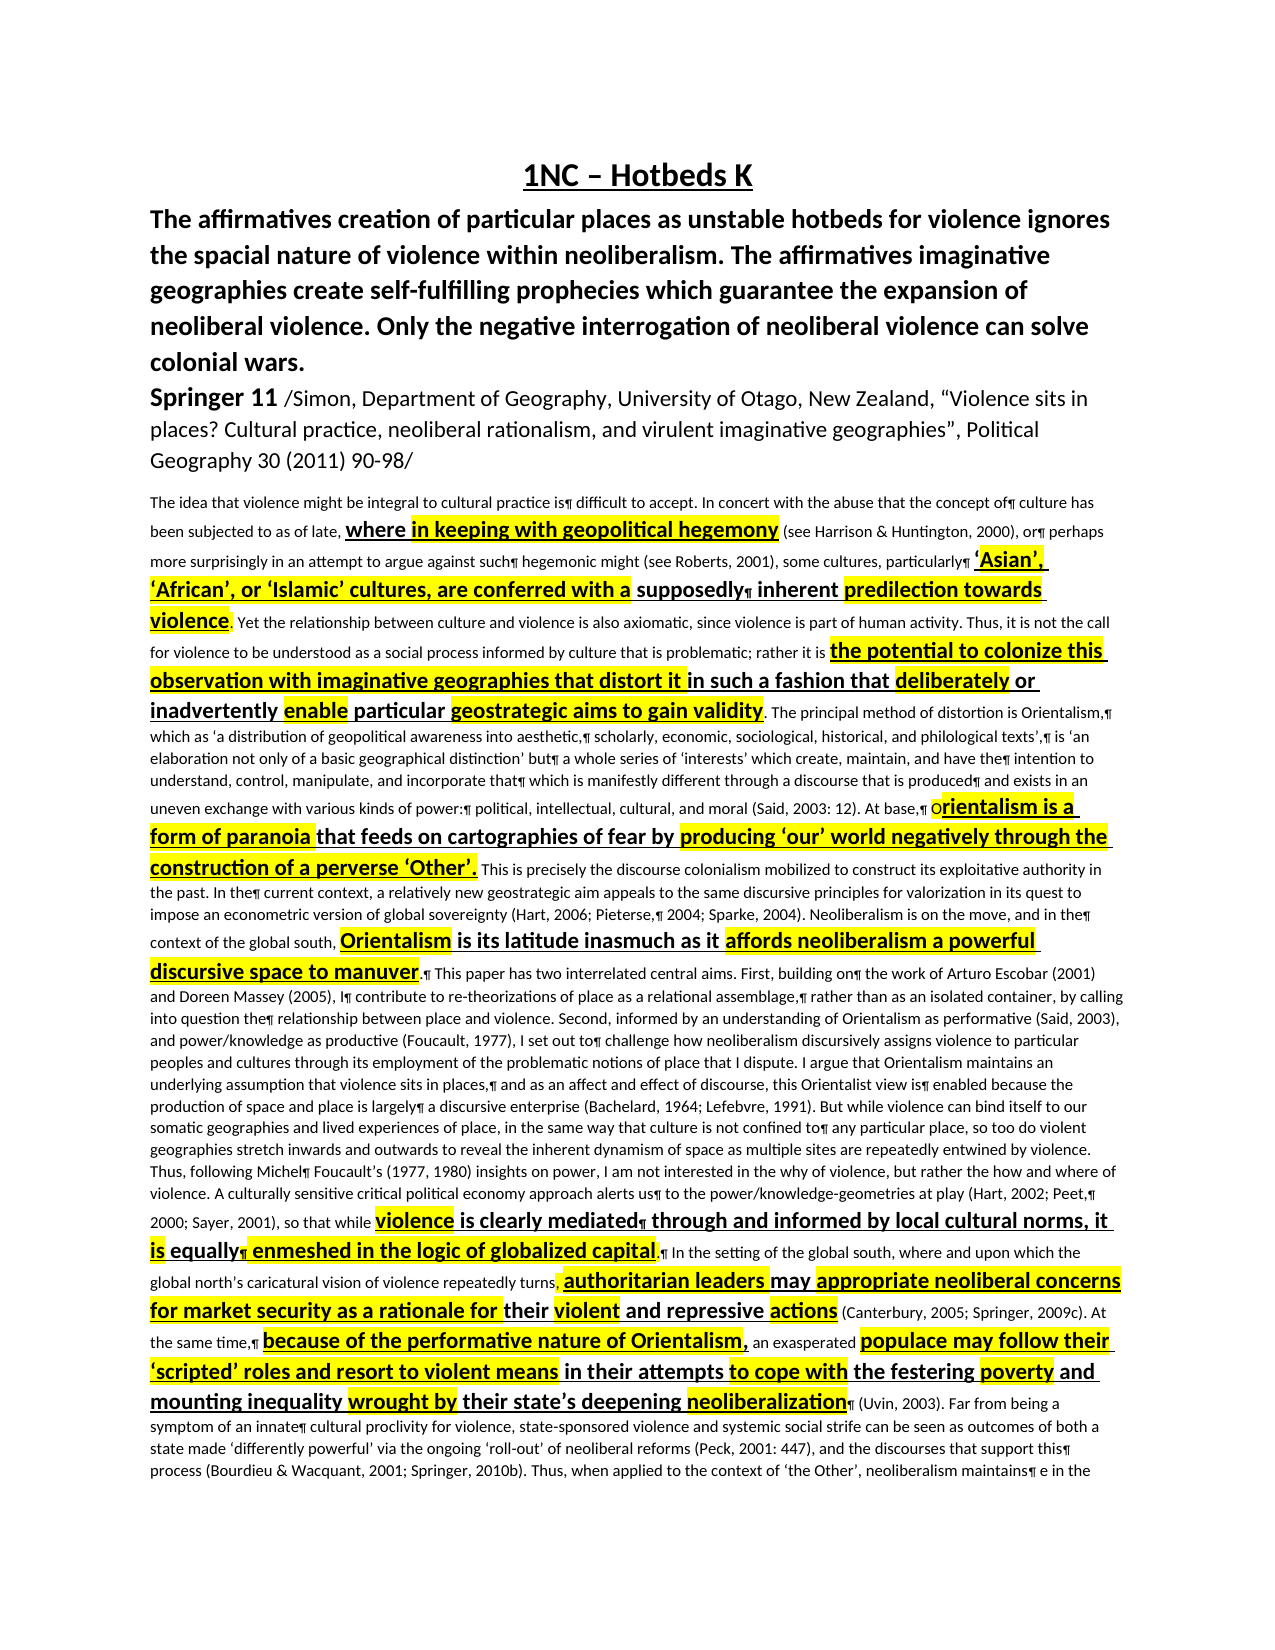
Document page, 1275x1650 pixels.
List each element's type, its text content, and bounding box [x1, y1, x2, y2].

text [150, 493, 1125, 1481]
subtitle The affirmatives creation of particular places as unstable hotbeds for violence ignores the spacial nature of violence within neoliberalism. The affirmatives imaginative geographies create self-fulfilling prophecies which guarantee the expansion of neoliberal violence. Only the negative interrogation of neoliberal violence can solve colonial wars. [150, 202, 1125, 378]
subtitle 1NC – Hotbeds K [150, 154, 1125, 195]
text Springer 11 /Simon, Department of Geography, University of Otago, New Zealand, “Violence sits in places? Cultural practice, neoliberal rationalism, and virulent imaginative geographies”, Political Geography 30 (2011) 90-98/ [150, 380, 1125, 474]
